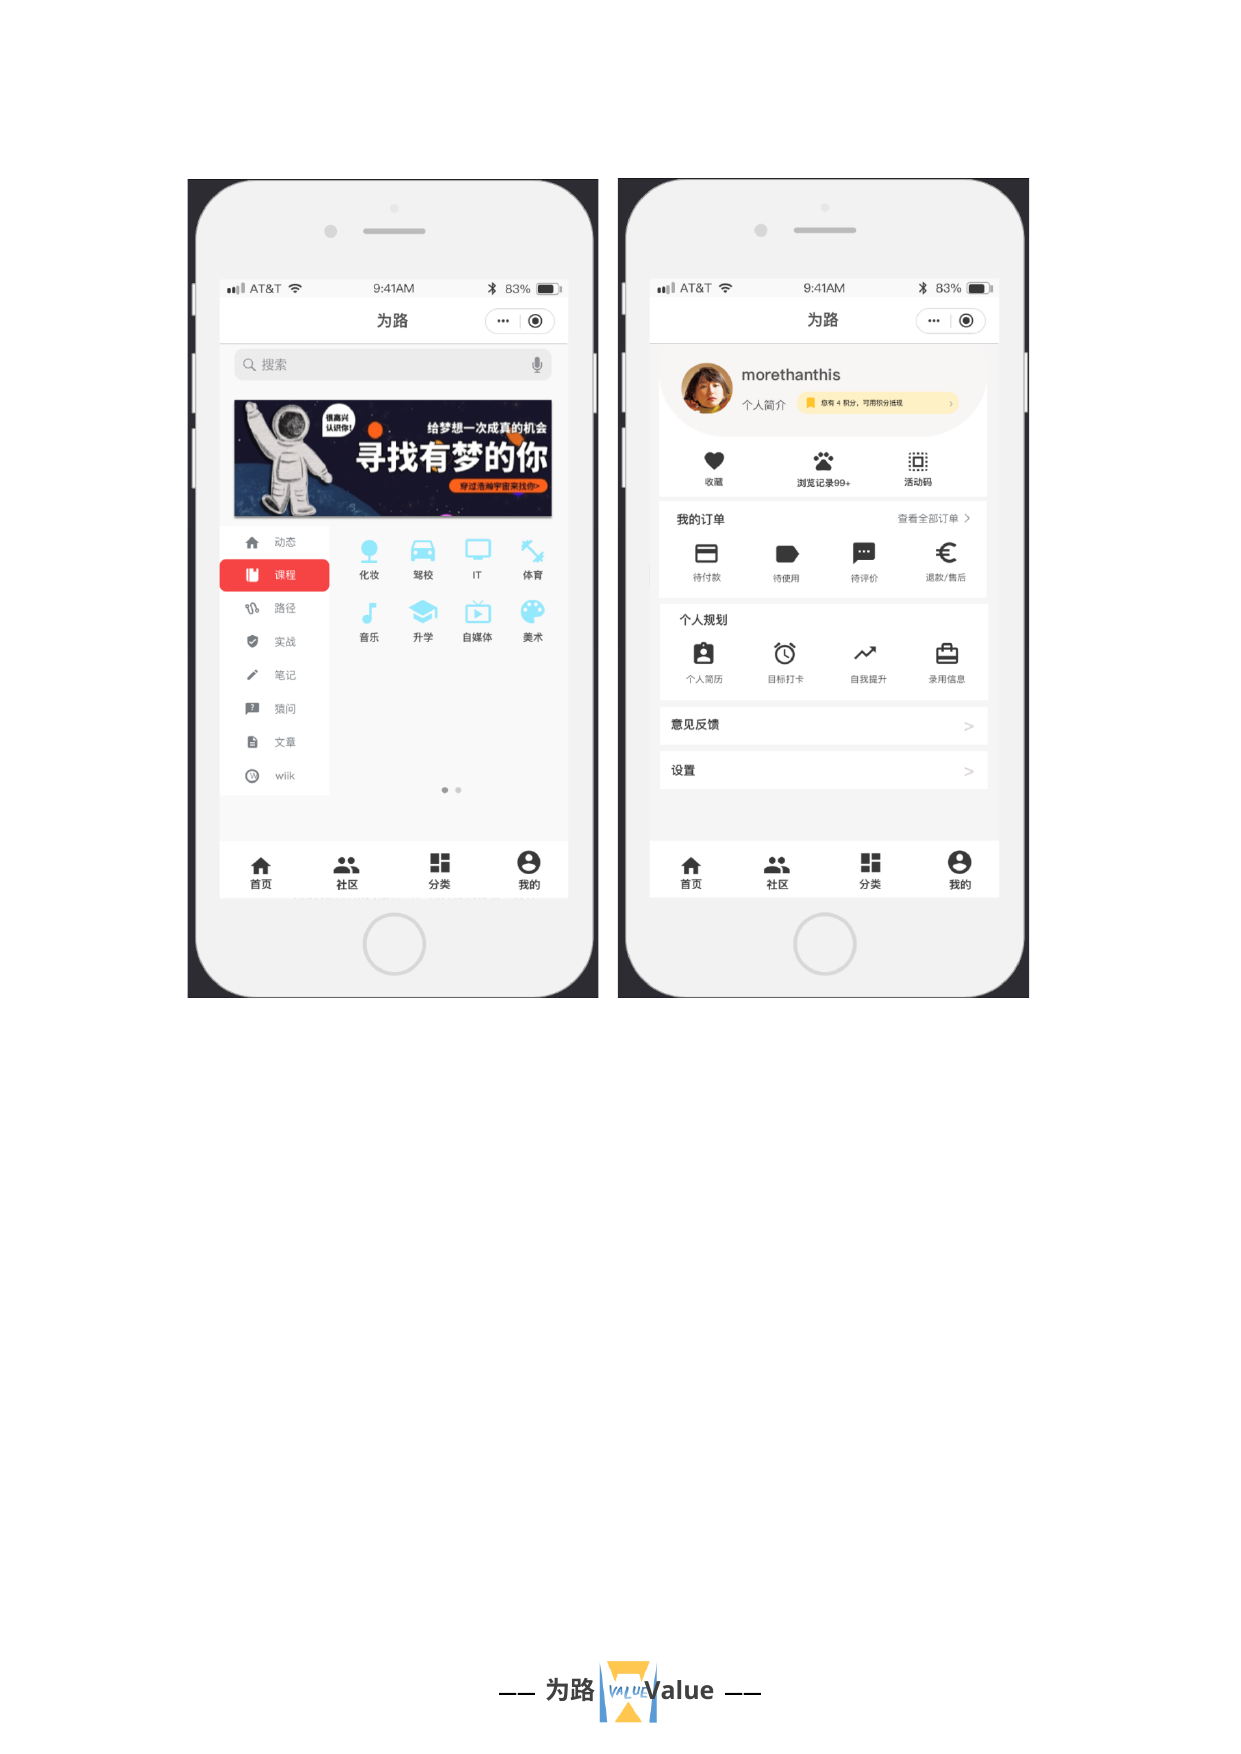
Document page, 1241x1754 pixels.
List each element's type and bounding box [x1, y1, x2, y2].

picture [593, 1657, 662, 1727]
picture [617, 178, 1030, 998]
picture [187, 179, 599, 998]
